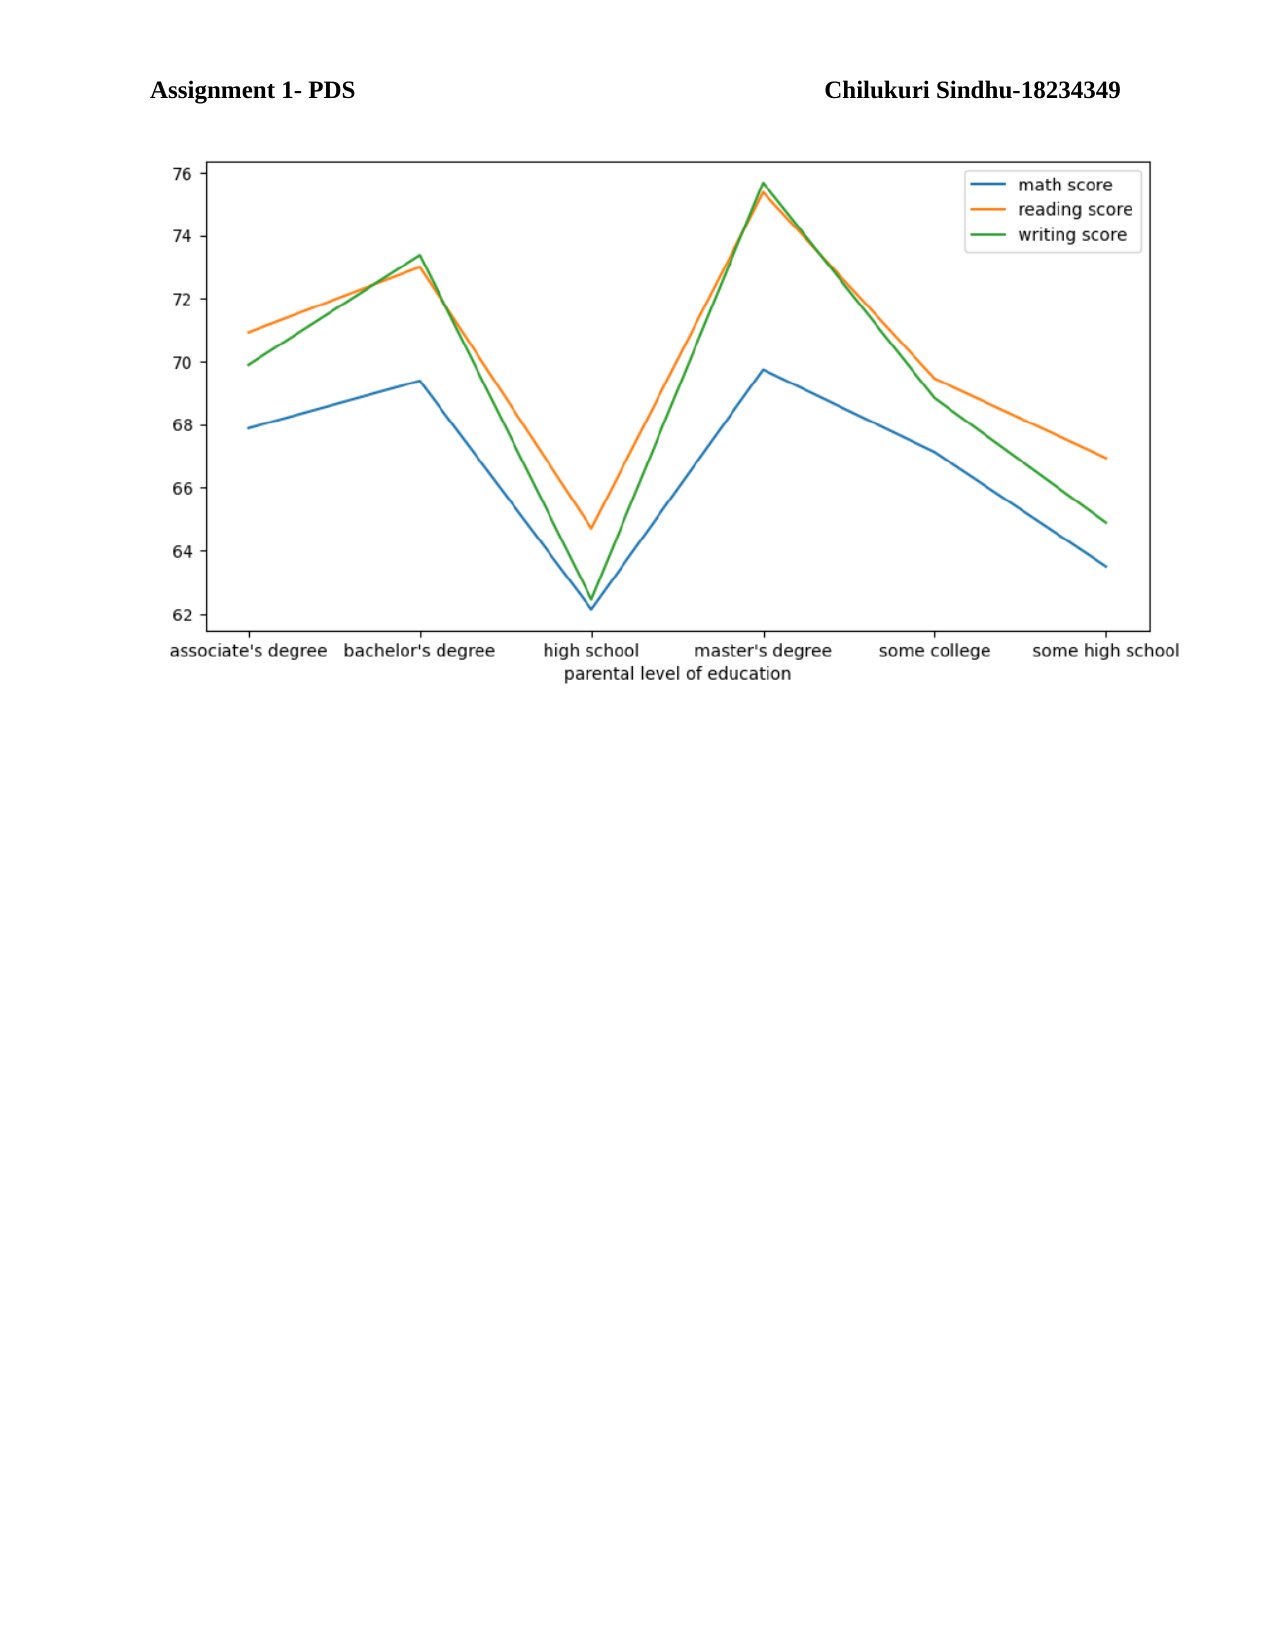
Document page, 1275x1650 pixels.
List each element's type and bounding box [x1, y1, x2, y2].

picture [150, 150, 1204, 696]
